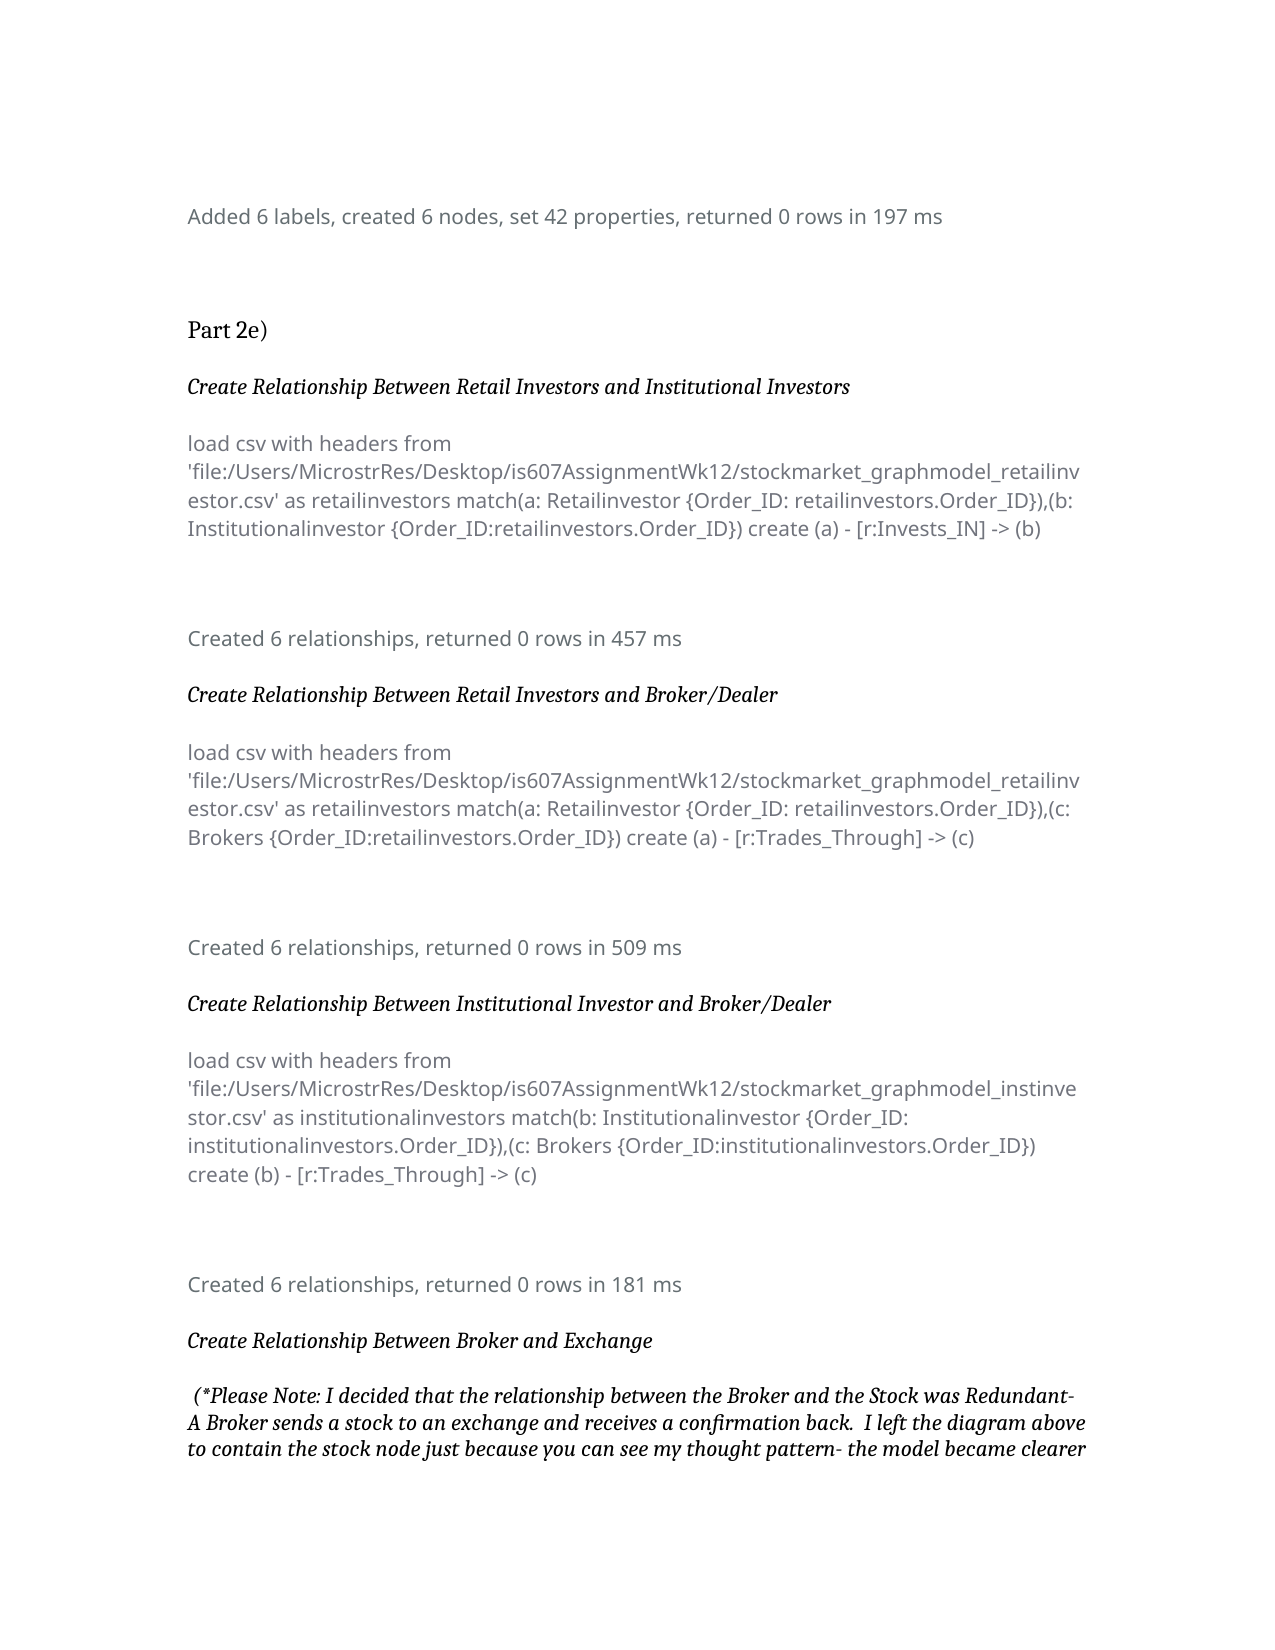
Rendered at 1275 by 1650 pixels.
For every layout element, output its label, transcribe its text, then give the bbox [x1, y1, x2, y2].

text Created 6 relationships, returned 0 rows in 457 ms [187, 624, 1087, 653]
text load csv with headers from 'file:/Users/MicrostrRes/Desktop/is607AssignmentWk12/stockmarket_graphmodel_instinvestor.csv' as institutionalinvestors match(b: Institutionalinvestor {Order_ID: institutionalinvestors.Order_ID}),(c: Brokers {Order_ID:institutionalinvestors.Order_ID}) create (b) - [r:Trades_Through] -> (c) [187, 1046, 1087, 1188]
text Create Relationship Between Institutional Investor and Broker/Dealer [187, 991, 1087, 1017]
text Part 2e) [187, 316, 1087, 344]
text Created 6 relationships, returned 0 rows in 509 ms [187, 933, 1087, 961]
text Create Relationship Between Broker and Exchange [187, 1328, 1087, 1354]
text Create Relationship Between Retail Investors and Institutional Investors [187, 373, 1087, 400]
text load csv with headers from 'file:/Users/MicrostrRes/Desktop/is607AssignmentWk12/stockmarket_graphmodel_retailinvestor.csv' as retailinvestors match(a: Retailinvestor {Order_ID: retailinvestors.Order_ID}),(b: Institutionalinvestor {Order_ID:retailinvestors.Order_ID}) create (a) - [r:Invests_IN] -> (b) [187, 429, 1087, 543]
text Added 6 labels, created 6 nodes, set 42 properties, returned 0 rows in 197 ms [187, 202, 1087, 231]
text Create Relationship Between Retail Investors and Broker/Dealer [187, 682, 1087, 708]
text load csv with headers from 'file:/Users/MicrostrRes/Desktop/is607AssignmentWk12/stockmarket_graphmodel_retailinvestor.csv' as retailinvestors match(a: Retailinvestor {Order_ID: retailinvestors.Order_ID}),(c: Brokers {Order_ID:retailinvestors.Order_ID}) create (a) - [r:Trades_Through] -> (c) [187, 738, 1087, 851]
text Created 6 relationships, returned 0 rows in 181 ms [187, 1270, 1087, 1298]
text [187, 1383, 1087, 1462]
